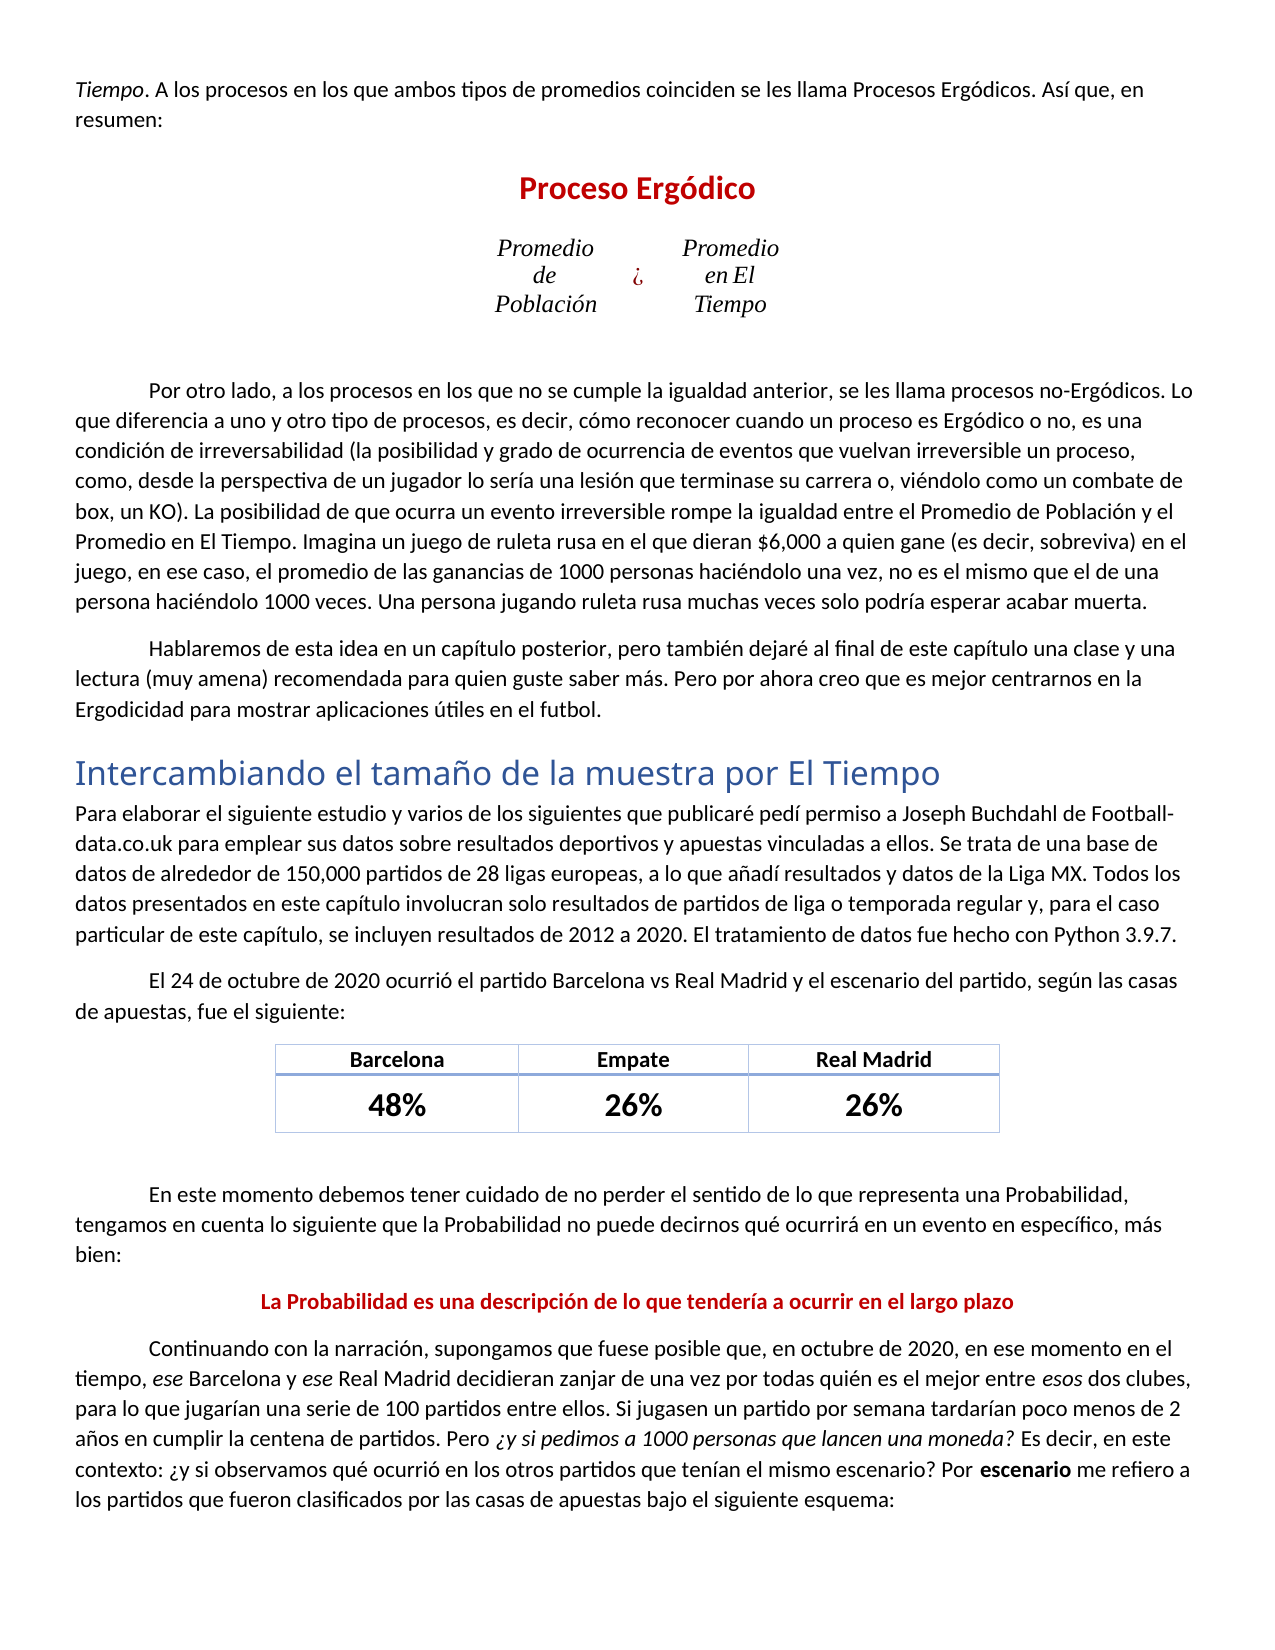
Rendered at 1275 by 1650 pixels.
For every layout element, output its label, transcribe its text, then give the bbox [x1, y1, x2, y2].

text En este momento debemos tener cuidado de no perder el sentido de lo que representa una Probabilidad, tengamos en cuenta lo siguiente que la Probabilidad no puede decirnos qué ocurrirá en un evento en específico, más bien: [75, 1180, 1200, 1268]
subtitle Intercambiando el tamaño de la muestra por El Tiempo [75, 750, 1200, 795]
text La Probabilidad es una descripción de lo que tendería a ocurrir en el largo plazo [75, 1287, 1200, 1315]
text El 24 de octubre de 2020 ocurrió el partido Barcelona vs Real Madrid y el escenario del partido, según las casas de apuestas, fue el siguiente: [75, 967, 1200, 1025]
table_cell [663, 223, 797, 329]
table_cell [478, 223, 613, 329]
text Para elaborar el siguiente estudio y varios de los siguientes que publicaré pedí permiso a Joseph Buchdahl de Football-data.co.uk para emplear sus datos sobre resultados deportivos y apuestas vinculadas a ellos. Se trata de una base de datos de alrededor de 150,000 partidos de 28 ligas europeas, a lo que añadí resultados y datos de la Liga MX. Todos los datos presentados en este capítulo involucran solo resultados de partidos de liga o temporada regular y, para el caso particular de este capítulo, se incluyen resultados de 2012 a 2020. El tratamiento de datos fue hecho con Python 3.9.7. [75, 799, 1200, 948]
table_header Barcelona [276, 1045, 518, 1073]
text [75, 75, 1200, 133]
table_header Empate [519, 1045, 748, 1073]
table_cell [613, 223, 663, 329]
table_cell 26% [749, 1076, 999, 1132]
table_cell 26% [519, 1076, 748, 1132]
text Por otro lado, a los procesos en los que no se cumple la igualdad anterior, se les llama procesos no-Ergódicos. Lo que diferencia a uno y otro tipo de procesos, es decir, cómo reconocer cuando un proceso es Ergódico o no, es una condición de irreversabilidad (la posibilidad y grado de ocurrencia de eventos que vuelvan irreversible un proceso, como, desde la perspectiva de un jugador lo sería una lesión que terminase su carrera o, viéndolo como un combate de box, un KO). La posibilidad de que ocurra un evento irreversible rompe la igualdad entre el Promedio de Población y el Promedio en El Tiempo. Imagina un juego de ruleta rusa en el que dieran $6,000 a quien gane (es decir, sobreviva) en el juego, en ese caso, el promedio de las ganancias de 1000 personas haciéndolo una vez, no es el mismo que el de una persona haciéndolo 1000 veces. Una persona jugando ruleta rusa muchas veces solo podría esperar acabar muerta. [75, 376, 1200, 616]
text Continuando con la narración, supongamos que fuese posible que, en octubre de 2020, en ese momento en el tiempo, ese Barcelona y ese Real Madrid decidieran zanjar de una vez por todas quién es el mejor entre esos dos clubes, para lo que jugarían una serie de 100 partidos entre ellos. Si jugasen un partido por semana tardarían poco menos de 2 años en cumplir la centena de partidos. Pero ¿y si pedimos a 1000 personas que lancen una moneda? Es decir, en este contexto: ¿y si observamos qué ocurrió en los otros partidos que tenían el mismo escenario? Por escenario me refiero a los partidos que fueron clasificados por las casas de apuestas bajo el siguiente esquema: [75, 1334, 1200, 1513]
table_header Proceso Ergódico [478, 152, 797, 223]
text Hablaremos de esta idea en un capítulo posterior, pero también dejaré al final de este capítulo una clase y una lectura (muy amena) recomendada para quien guste saber más. Pero por ahora creo que es mejor centrarnos en la Ergodicidad para mostrar aplicaciones útiles en el futbol. [75, 634, 1200, 723]
table_cell 48% [276, 1076, 518, 1132]
table_header Real Madrid [749, 1045, 999, 1073]
